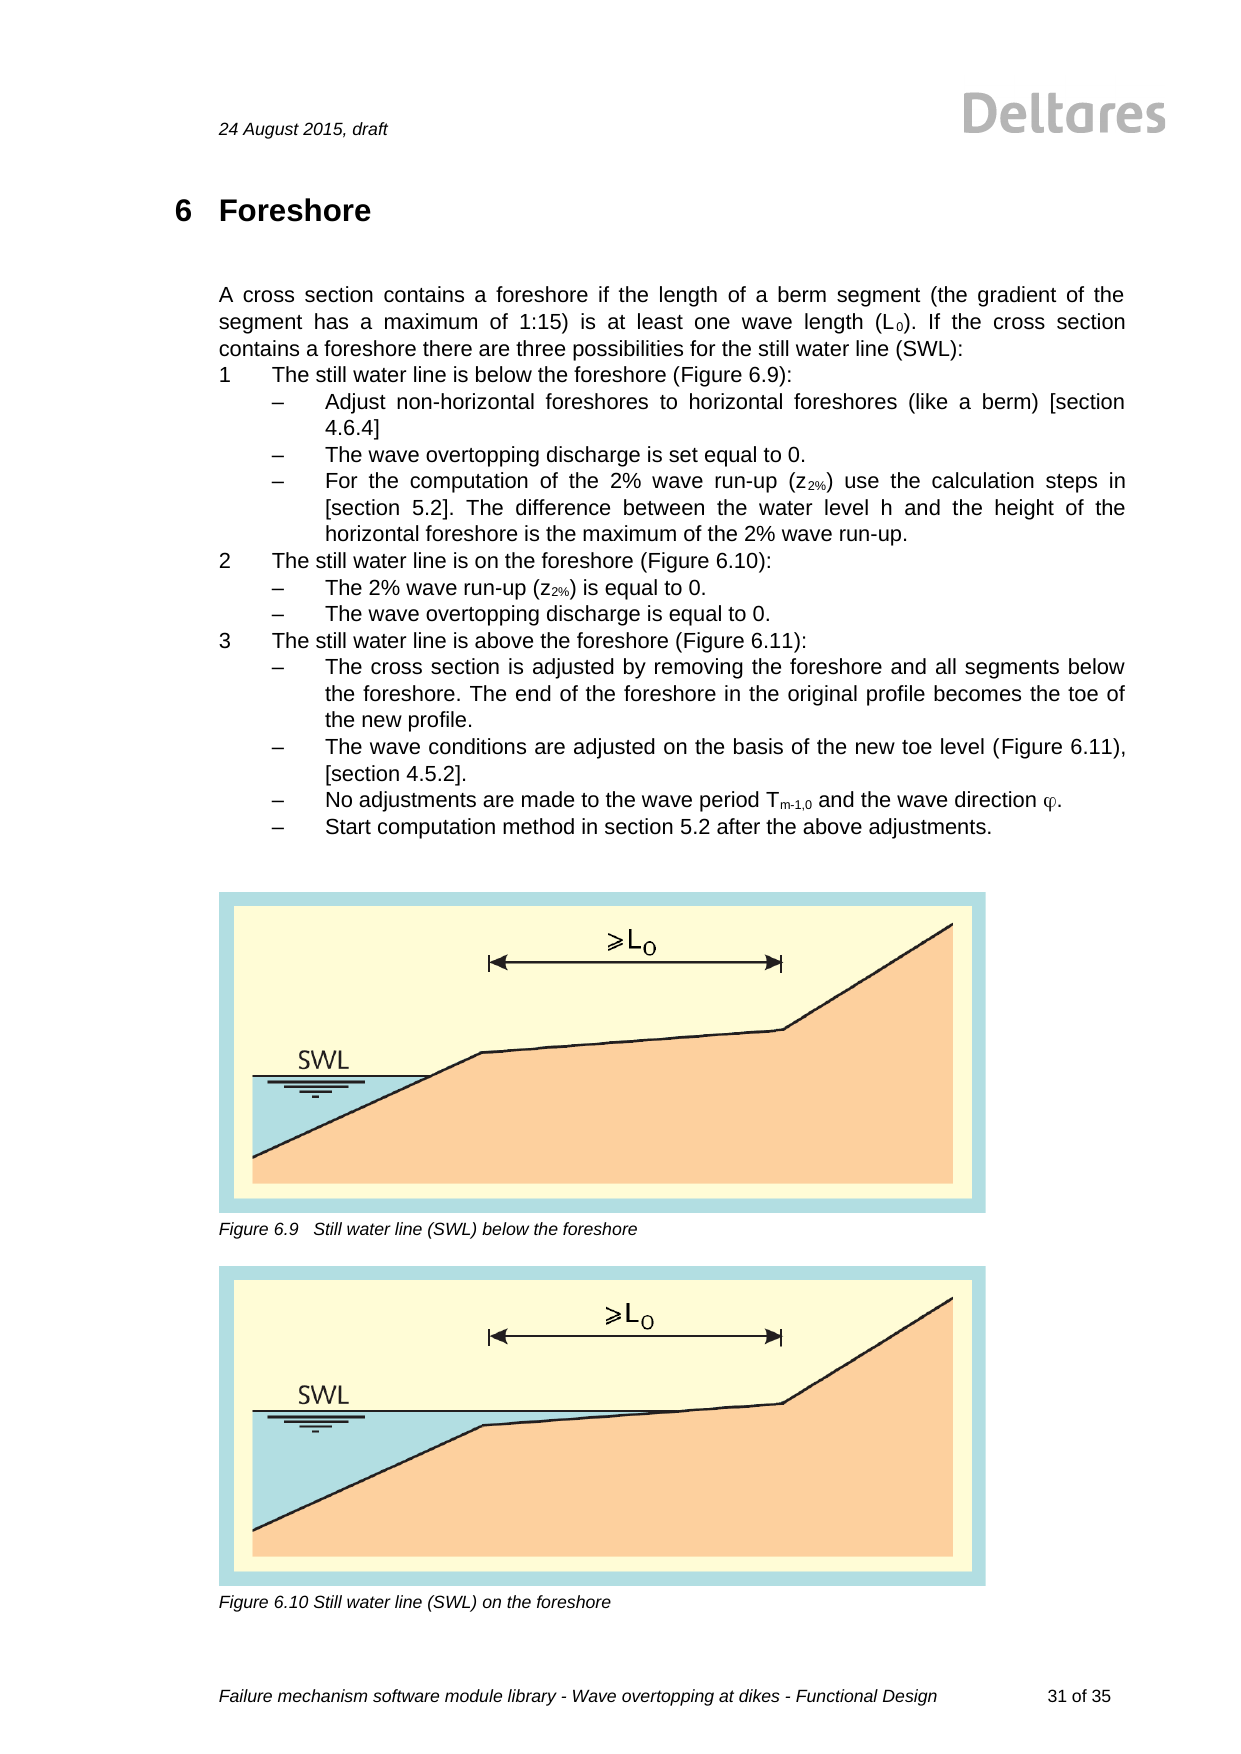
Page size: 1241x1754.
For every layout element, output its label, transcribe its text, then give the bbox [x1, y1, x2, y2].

picture [964, 75, 1166, 133]
list Adjust non-horizontal foreshores to horizontal foreshores (like a berm) [section 4.6.4] [272, 387, 1126, 440]
list No adjustments are made to the wave period Tm-1,0 and the wave direction . [272, 786, 1126, 812]
list The 2% wave run-up (z2%) is equal to 0. [272, 573, 1126, 600]
list The cross section is adjusted by removing the foreshore and all segments below the foreshore. The end of the foreshore in the original profile becomes the toe of the new profile. [272, 653, 1126, 732]
list For the computation of the 2% wave run-up (z2%) use the calculation steps in [section 5.2]. The difference between the water level h and the height of the horizontal foreshore is the maximum of the 2% wave run-up. [272, 467, 1126, 547]
list The wave overtopping discharge is set equal to 0. [272, 440, 1126, 467]
picture [218, 891, 986, 1213]
picture [218, 1265, 986, 1586]
list The wave overtopping discharge is equal to 0. [272, 600, 1126, 626]
text A cross section contains a foreshore if the length of a berm segment (the gradient of the segment has a maximum of 1:15) is at least one wave length (L0). If the cross section contains a foreshore there are three possibilities for the still water line (SWL): [218, 281, 1126, 361]
subtitle Foreshore [192, 192, 1126, 228]
list Start computation method in section 5.2 after the above adjustments. [272, 812, 1126, 839]
